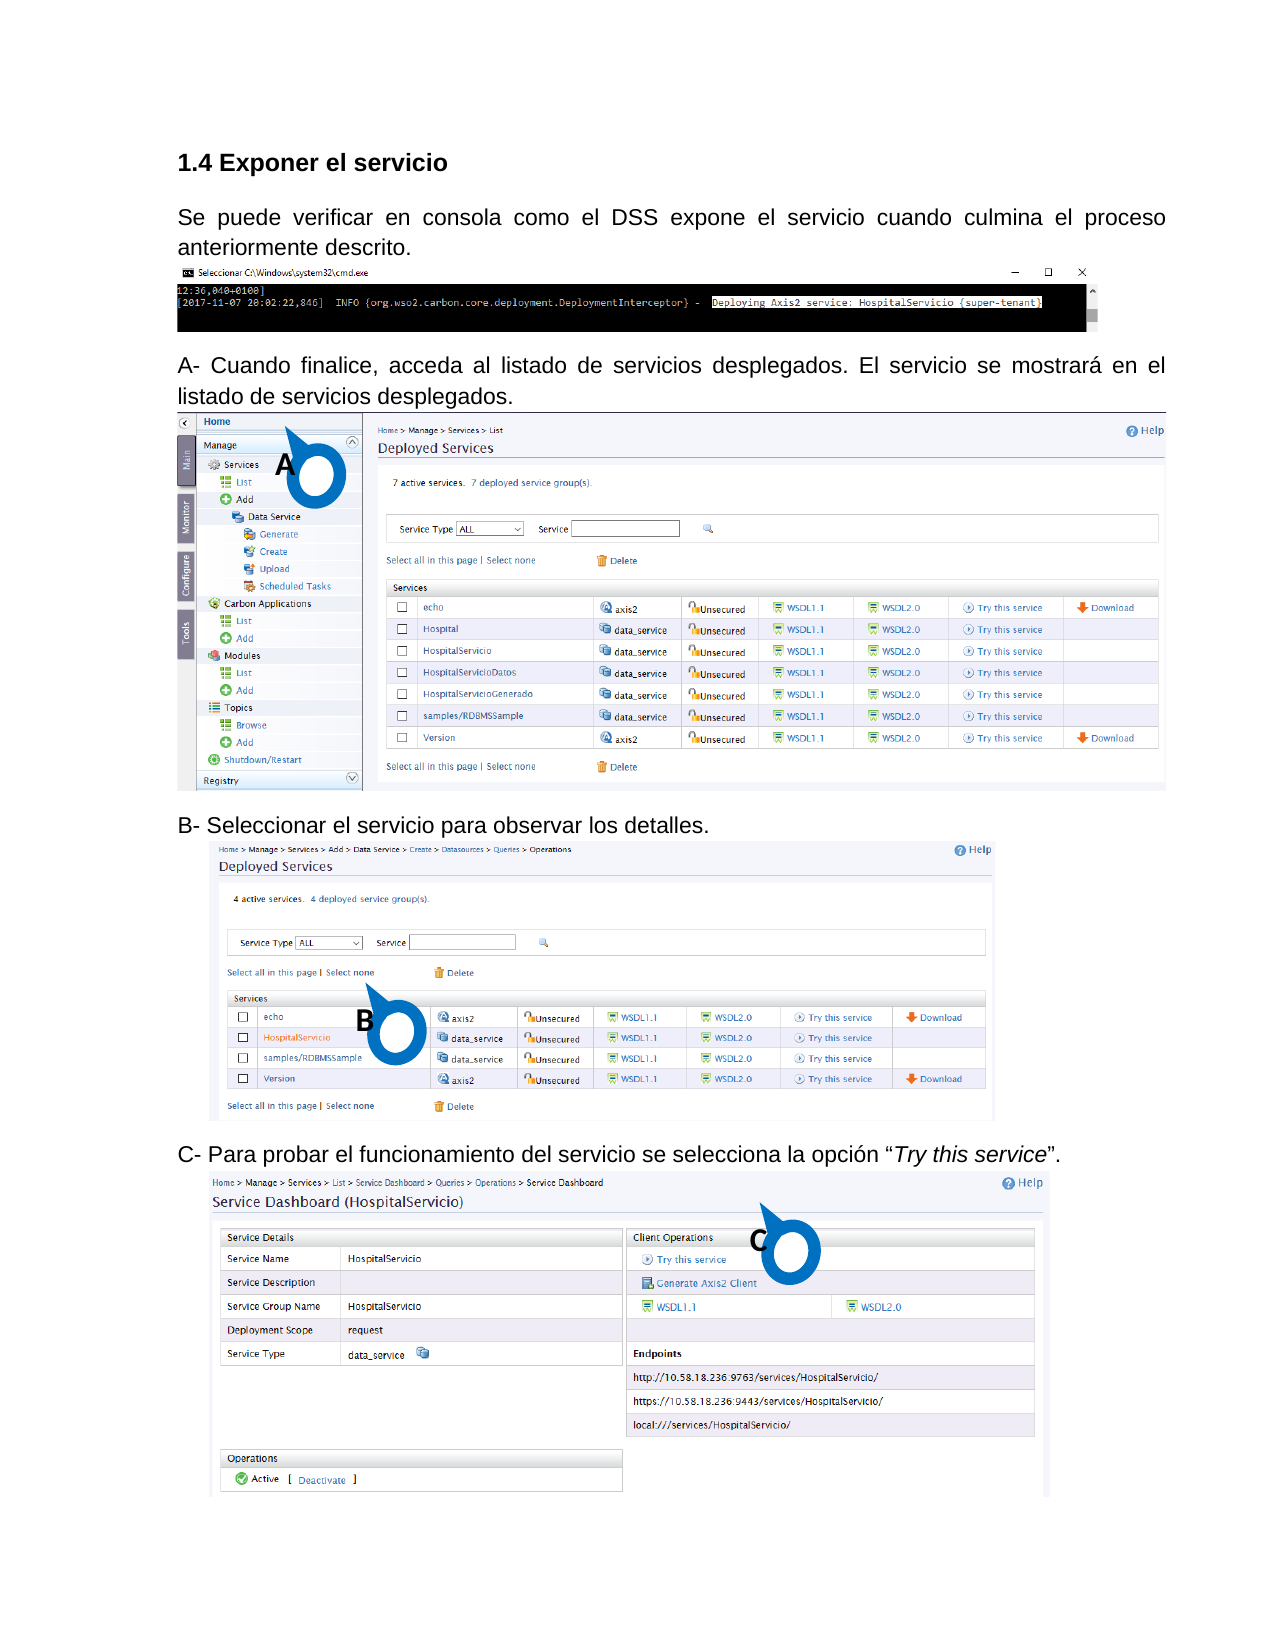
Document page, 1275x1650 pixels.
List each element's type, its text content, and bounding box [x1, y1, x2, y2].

picture [177, 264, 1098, 332]
text A- Cuando finalice, acceda al listado de servicios desplegados. El servicio se mostrará en el listado de servicios desplegados. [177, 352, 1167, 409]
picture [209, 841, 996, 1121]
picture [209, 1171, 1050, 1497]
text B- Seleccionar el servicio para observar los detalles. [177, 812, 1167, 838]
subtitle 1.4 Exponer el servicio [177, 148, 1167, 176]
text C- Para probar el funcionamiento del servicio se selecciona la opción “Try this service”. [177, 1141, 1167, 1167]
picture [177, 412, 1167, 791]
text Se puede verificar en consola como el DSS expone el servicio cuando culmina el proceso anteriormente descrito. [177, 204, 1167, 260]
